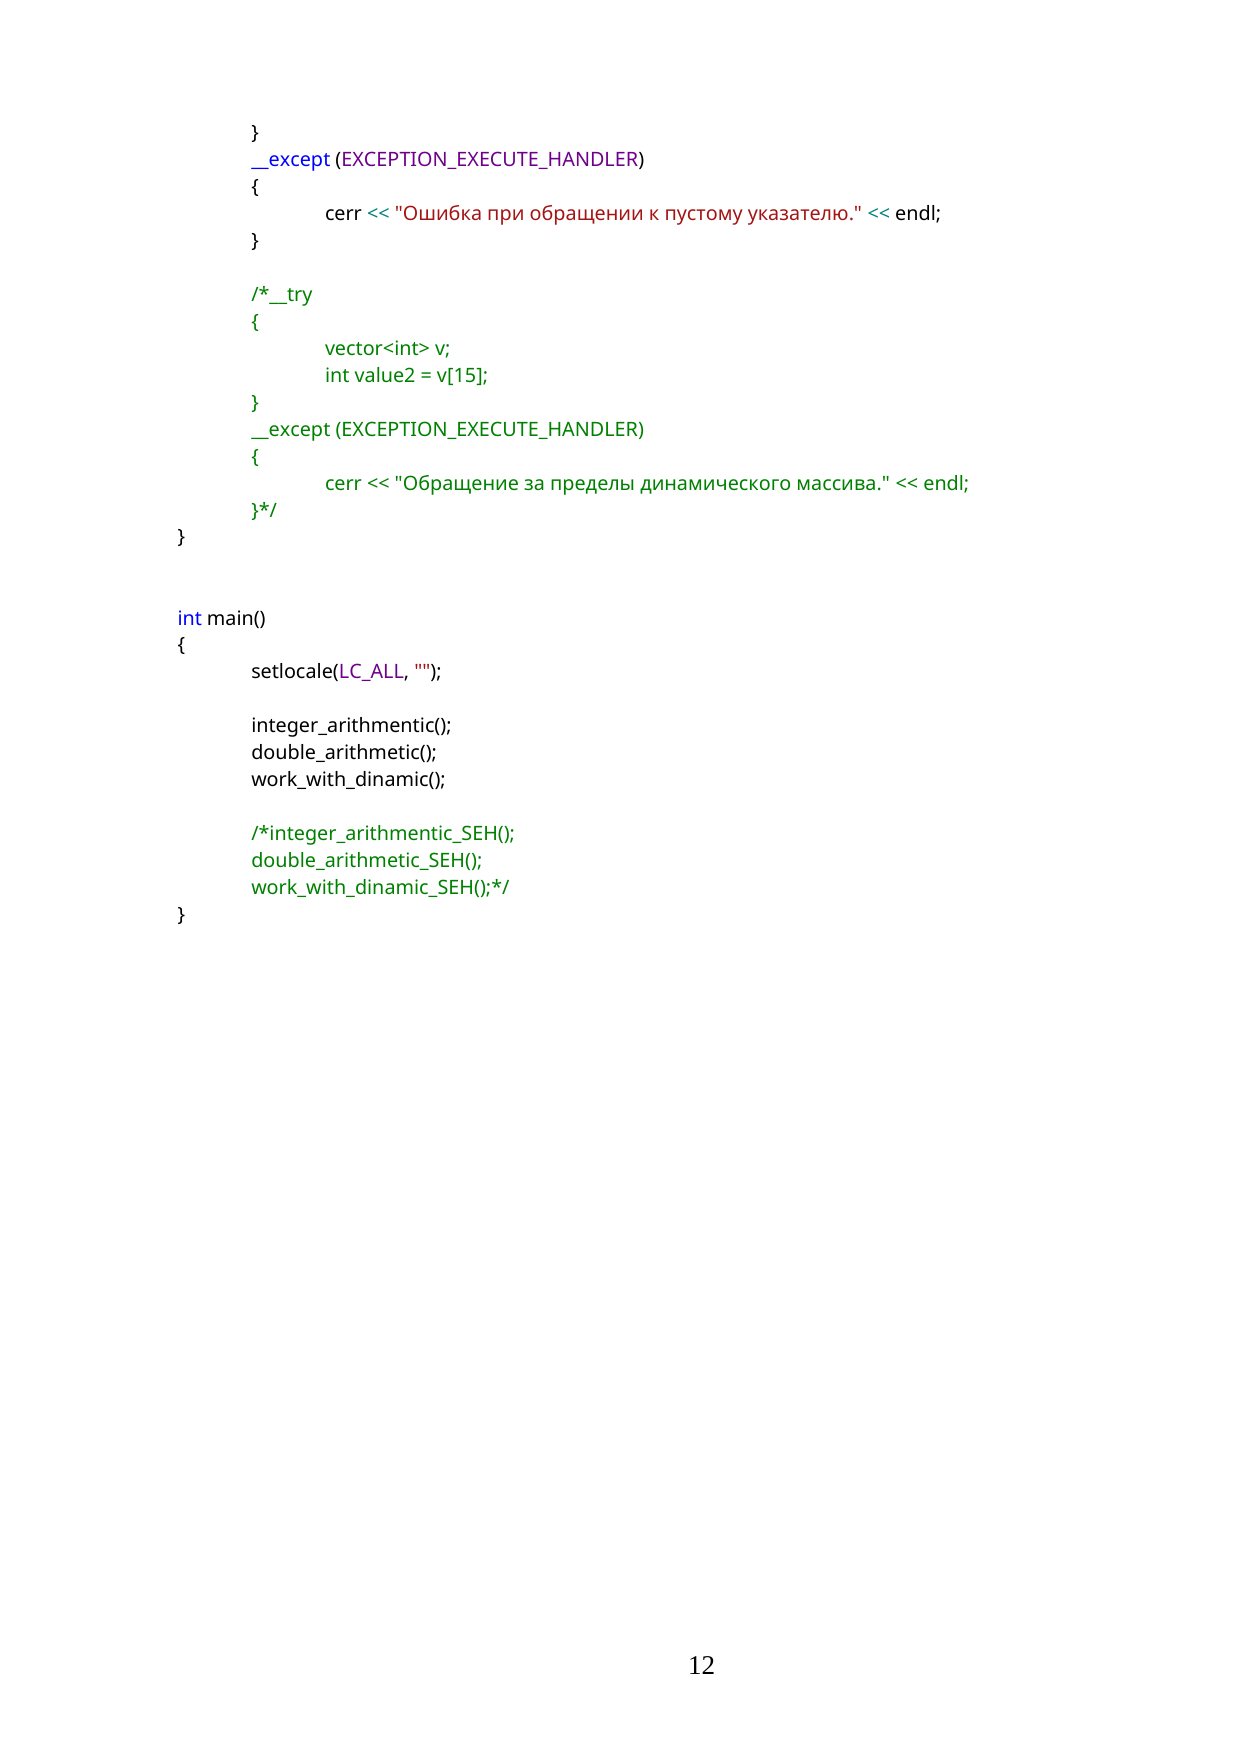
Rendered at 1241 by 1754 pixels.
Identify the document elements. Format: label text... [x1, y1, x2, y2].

text __except (EXCEPTION_EXECUTE_HANDLER) [177, 415, 1152, 442]
text vector<int> v; [177, 334, 1152, 361]
text { [177, 172, 1152, 199]
text /*__try [177, 280, 1152, 307]
text int value2 = v[15]; [177, 361, 1152, 388]
text { [177, 442, 1152, 469]
text { [177, 307, 1152, 334]
text { [177, 631, 1152, 658]
text double_arithmetic(); [177, 739, 1152, 766]
text setlocale(LC_ALL, ""); [177, 658, 1152, 685]
text } [177, 523, 1152, 550]
text int main() [177, 604, 1152, 631]
text __except (EXCEPTION_EXECUTE_HANDLER) [177, 145, 1152, 172]
text /*integer_arithmentic_SEH(); [177, 819, 1152, 847]
text }*/ [177, 496, 1152, 523]
text } [177, 226, 1152, 253]
text cerr << "Ошибка при обращении к пустому указателю." << endl; [177, 199, 1152, 226]
text } [177, 388, 1152, 415]
text cerr << "Обращение за пределы динамического массива." << endl; [177, 469, 1152, 496]
text integer_arithmentic(); [177, 712, 1152, 739]
text double_arithmetic_SEH(); [177, 847, 1152, 873]
text work_with_dinamic_SEH();*/ [177, 873, 1152, 901]
text } [177, 901, 1152, 927]
text work_with_dinamic(); [177, 766, 1152, 793]
text } [177, 118, 1152, 145]
